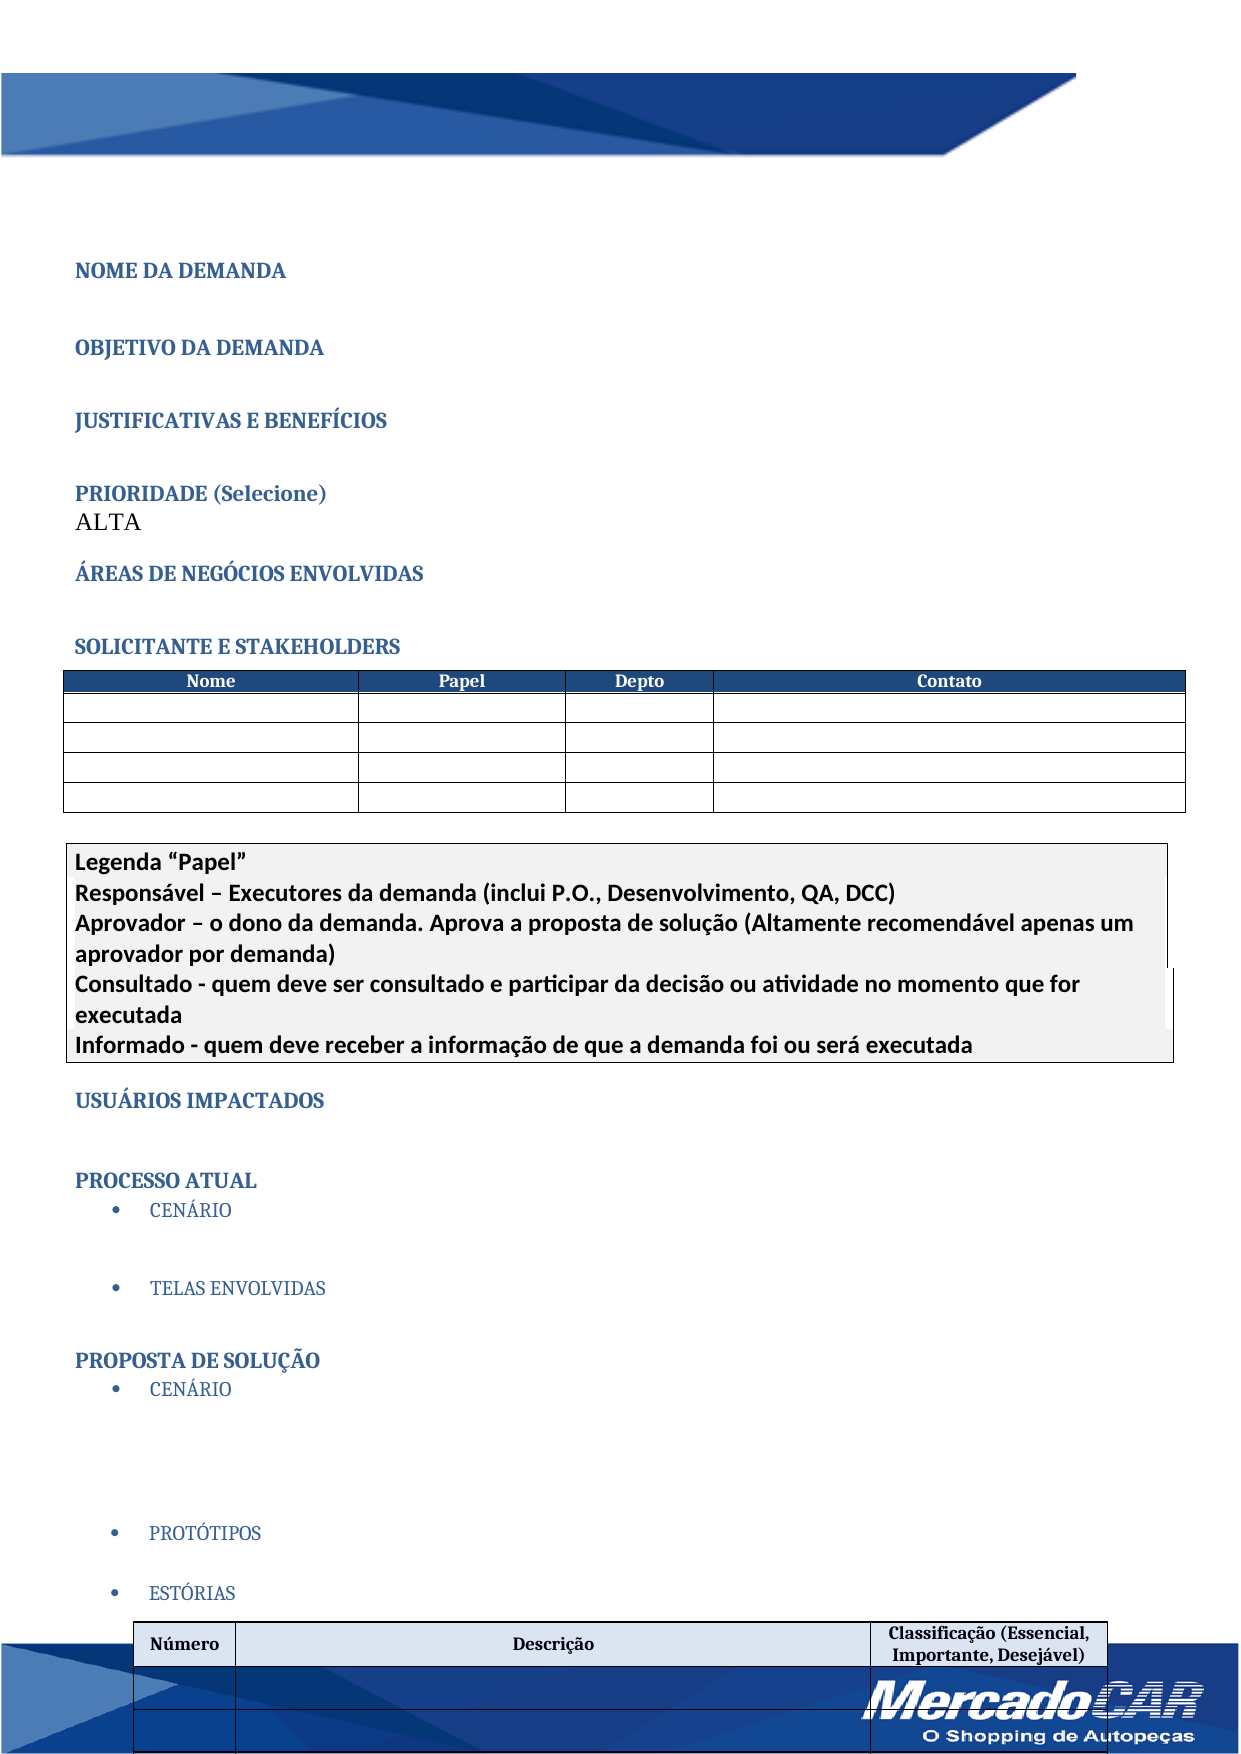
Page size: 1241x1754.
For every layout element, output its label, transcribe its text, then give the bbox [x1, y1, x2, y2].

subtitle USUÁRIOS IMPACTADOS [75, 1088, 1165, 1114]
picture [236, 1667, 870, 1709]
picture [871, 1710, 1107, 1751]
table_header Papel [359, 671, 565, 692]
picture [871, 1667, 1107, 1709]
table_header Nome [64, 671, 358, 692]
picture [1, 1643, 133, 1754]
table_cell [359, 723, 565, 752]
table_header Depto [566, 671, 713, 692]
table_cell [64, 694, 358, 722]
subtitle ÁREAS DE NEGÓCIOS ENVOLVIDAS [75, 561, 1165, 587]
subtitle CENÁRIO [112, 1378, 1165, 1402]
subtitle ESTÓRIAS [111, 1582, 1165, 1606]
picture [134, 1710, 235, 1751]
picture [134, 1667, 235, 1709]
table_cell [714, 723, 1185, 752]
text Consultado - quem deve ser consultado e participar da decisão ou atividade no momento que for executada [75, 968, 1165, 1026]
table_cell [64, 753, 358, 782]
table_cell [566, 783, 713, 812]
subtitle TELAS ENVOLVIDAS [112, 1277, 1165, 1301]
table_cell [359, 753, 565, 782]
table_cell [566, 753, 713, 782]
subtitle PROCESSO ATUAL [75, 1168, 1165, 1194]
subtitle PROPOSTA DE SOLUÇÃO [75, 1348, 1165, 1374]
picture [1108, 1643, 1239, 1754]
table_cell [714, 753, 1185, 782]
text Responsável – Executores da demanda (inclui P.O., Desenvolvimento, QA, DCC) [75, 877, 1165, 907]
subtitle CENÁRIO [112, 1199, 1165, 1223]
table_cell [714, 694, 1185, 722]
table_header Contato [714, 671, 1185, 692]
table_cell [64, 783, 358, 812]
table_cell [566, 723, 713, 752]
subtitle PRIORIDADE (Selecione) [75, 481, 1165, 507]
table_cell [359, 783, 565, 812]
subtitle SOLICITANTE E STAKEHOLDERS [75, 634, 1165, 660]
subtitle NOME DA DEMANDA [75, 258, 1165, 284]
table_cell [566, 694, 713, 722]
text Informado - quem deve receber a informação de que a demanda foi ou será executada [67, 1026, 1173, 1062]
text Legenda “Papel” [67, 844, 1167, 877]
subtitle PROTÓTIPOS [111, 1521, 1165, 1545]
text Aprovador – o dono da demanda. Aprova a proposta de solução (Altamente recomendável apenas um aprovador por demanda) [75, 907, 1165, 968]
subtitle OBJETIVO DA DEMANDA [75, 335, 1165, 361]
table_cell [64, 723, 358, 752]
picture [1, 73, 1077, 160]
table_cell [359, 694, 565, 722]
subtitle JUSTIFICATIVAS E BENEFÍCIOS [75, 408, 1165, 434]
picture [236, 1710, 870, 1751]
table_cell [714, 783, 1185, 812]
